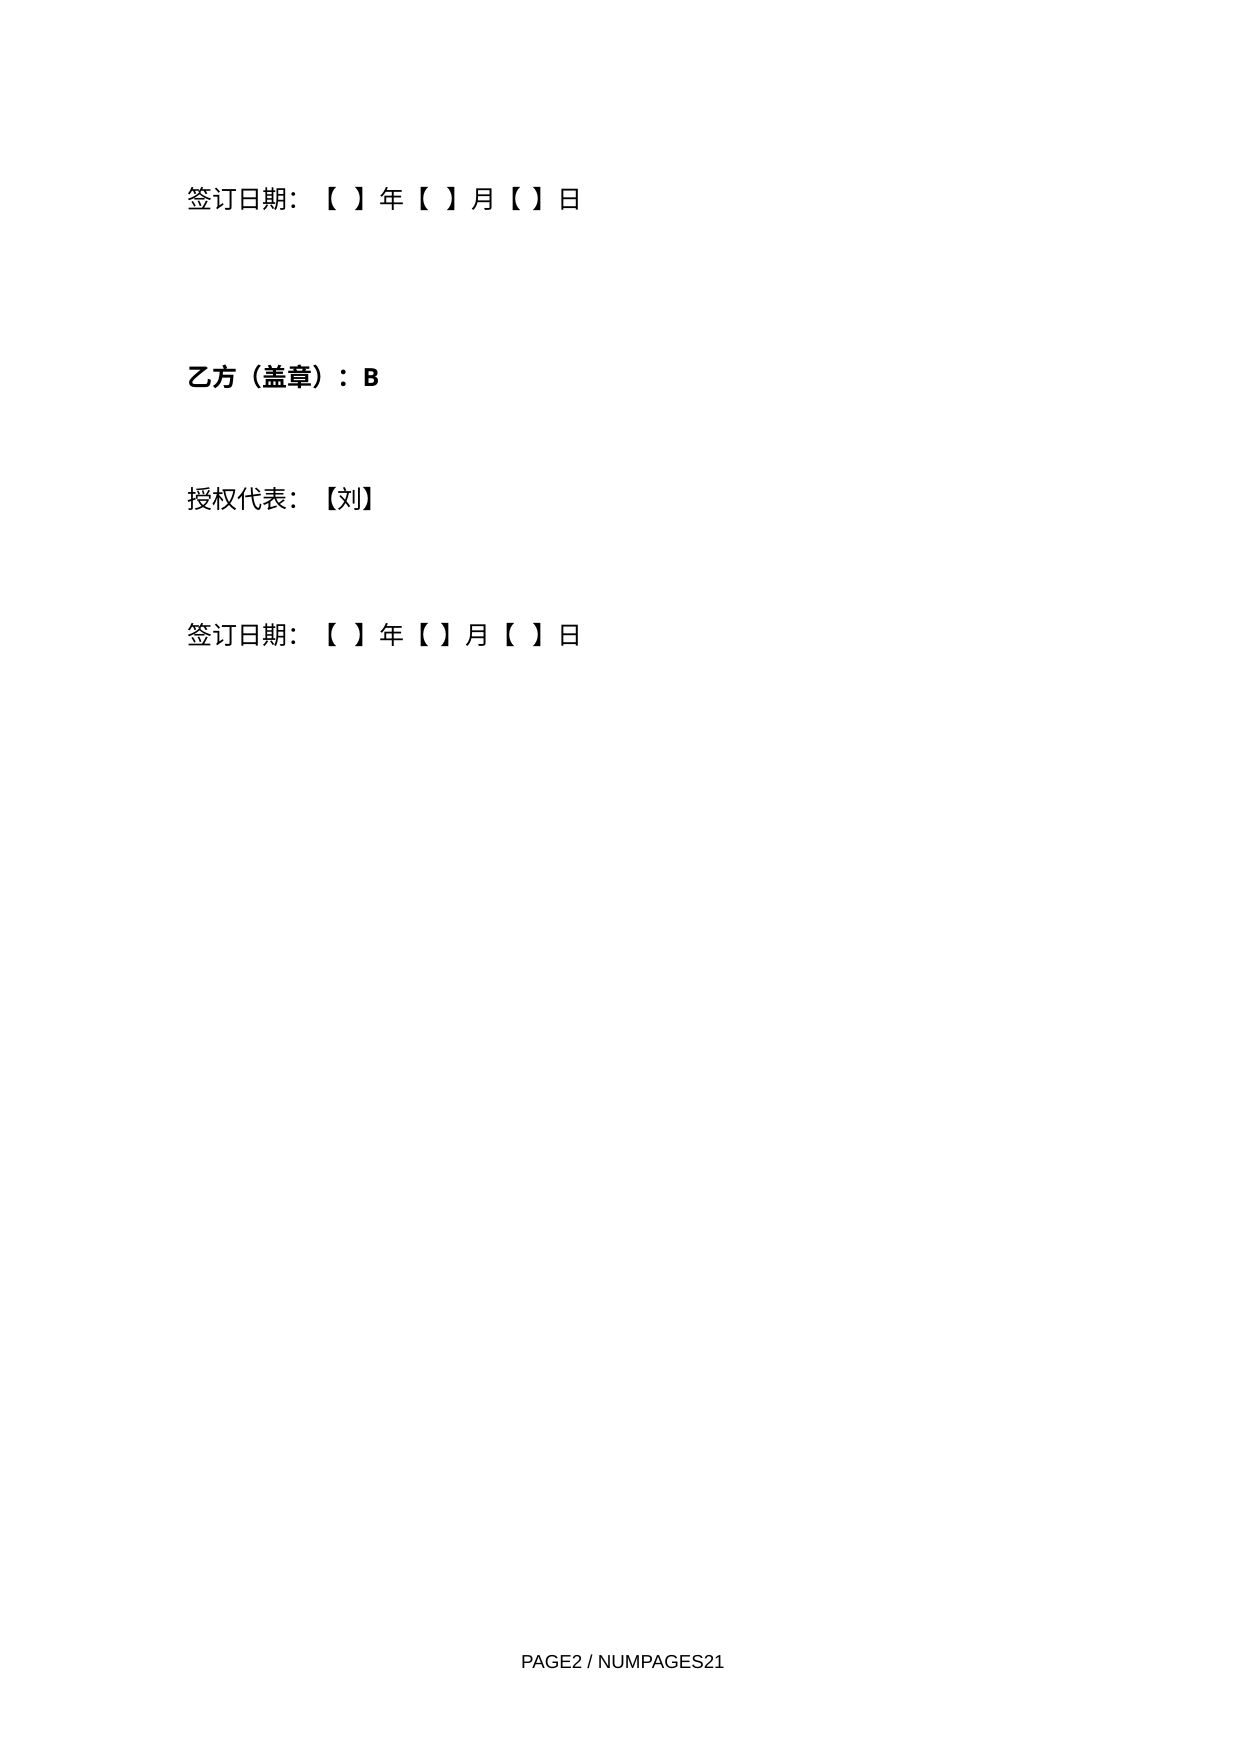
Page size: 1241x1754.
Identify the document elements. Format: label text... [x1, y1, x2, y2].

text 签订日期：【 】年【 】月【 】日 [187, 164, 1053, 232]
text 乙方（盖章）：B [187, 348, 1053, 396]
text 签订日期：【 】年【 】月【 】日 [187, 599, 1053, 667]
text 授权代表：【刘】 [187, 463, 1053, 531]
